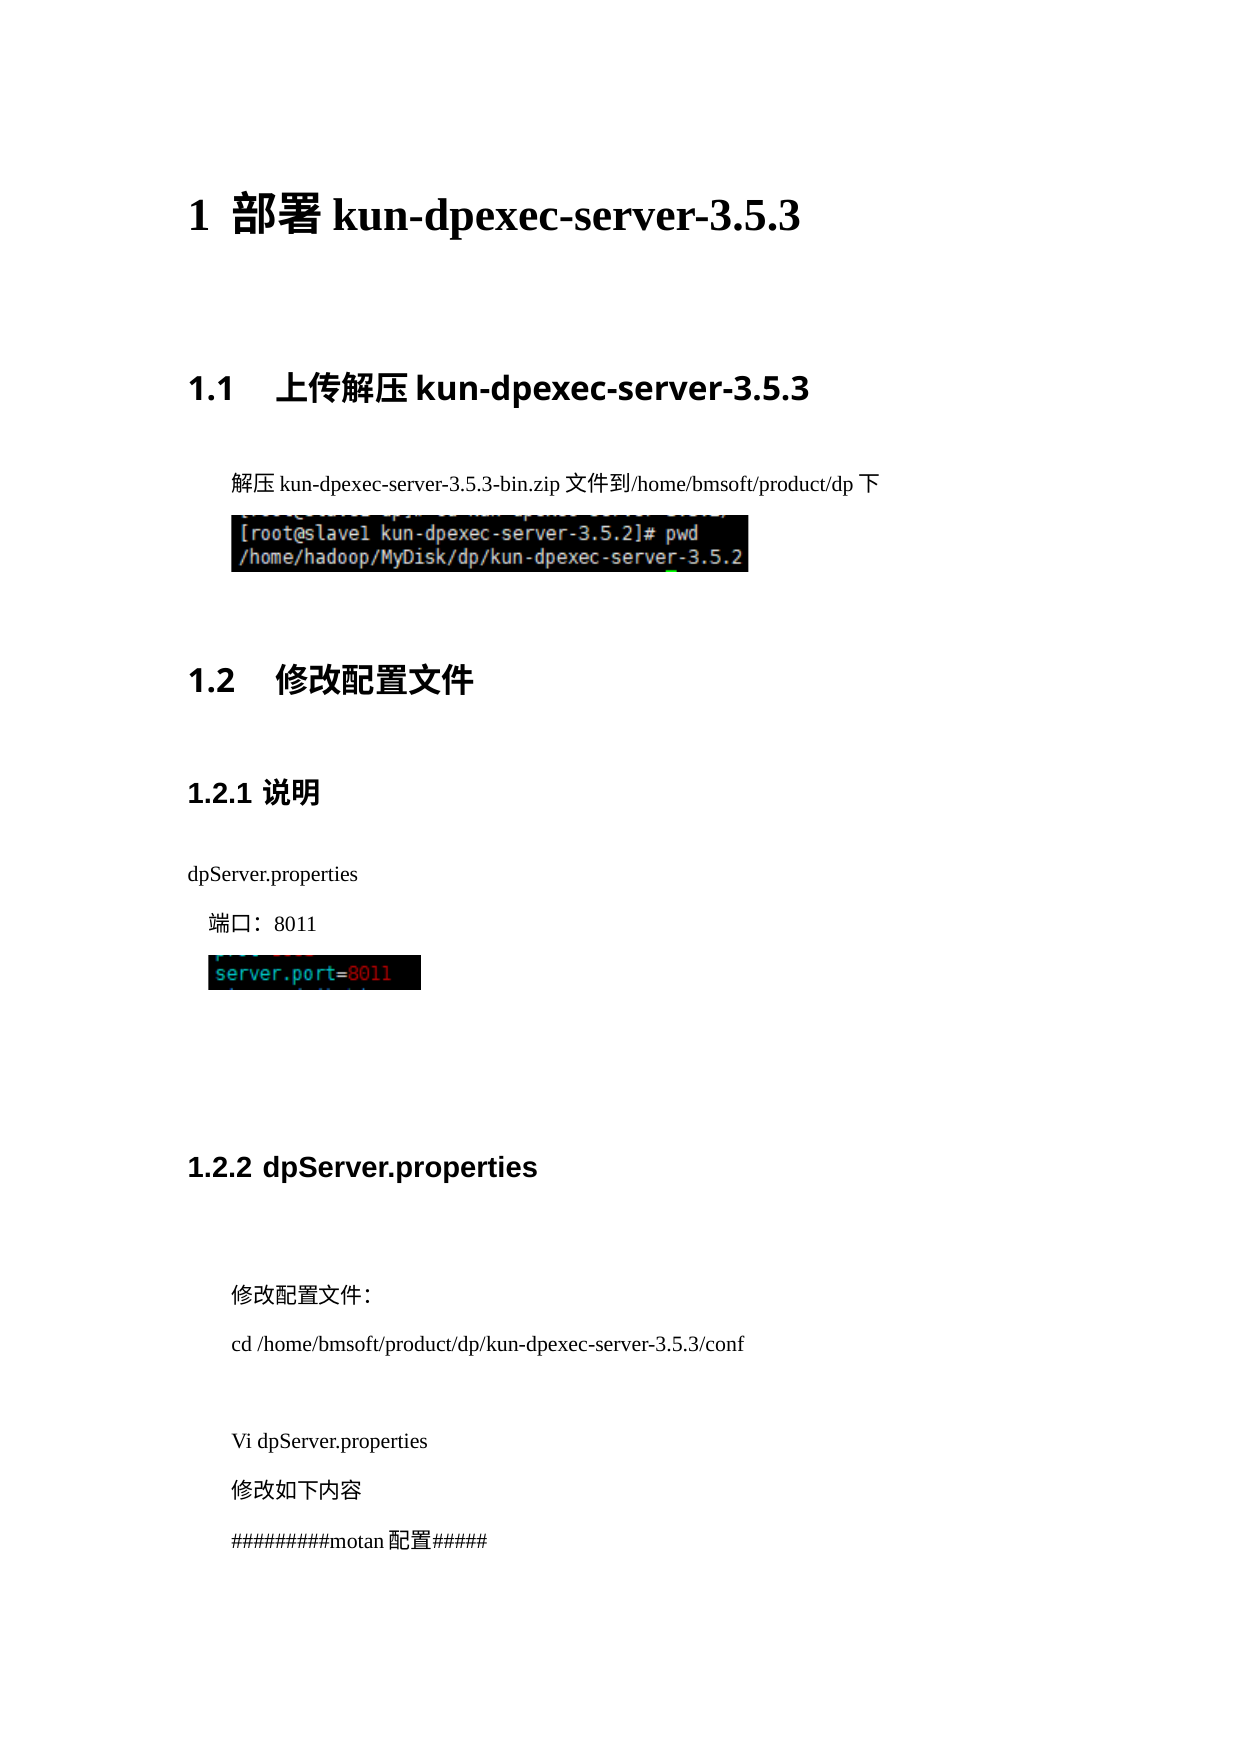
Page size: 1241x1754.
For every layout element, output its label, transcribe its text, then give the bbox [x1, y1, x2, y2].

text dpServer.properties [187, 857, 1053, 889]
subtitle 部署kun-dpexec-server-3.5.3 [187, 162, 1053, 259]
subtitle dpServer.properties [187, 1134, 1053, 1199]
text #########motan配置##### [187, 1523, 1053, 1555]
text 解压kun-dpexec-server-3.5.3-bin.zip 文件到/home/bmsoft/product/dp下 [187, 466, 1053, 498]
subtitle 说明 [187, 758, 1053, 823]
text Vi dpServer.properties [187, 1424, 1053, 1457]
text 端口：8011 [187, 906, 1053, 938]
text 修改配置文件： [187, 1277, 1053, 1310]
text 修改如下内容 [187, 1473, 1053, 1506]
picture [208, 955, 421, 990]
picture [231, 515, 749, 572]
subtitle 上传解压kun-dpexec-server-3.5.3 [187, 353, 1053, 418]
subtitle 修改配置文件 [187, 646, 1053, 711]
text cd /home/bmsoft/product/dp/kun-dpexec-server-3.5.3/conf [187, 1327, 1053, 1359]
